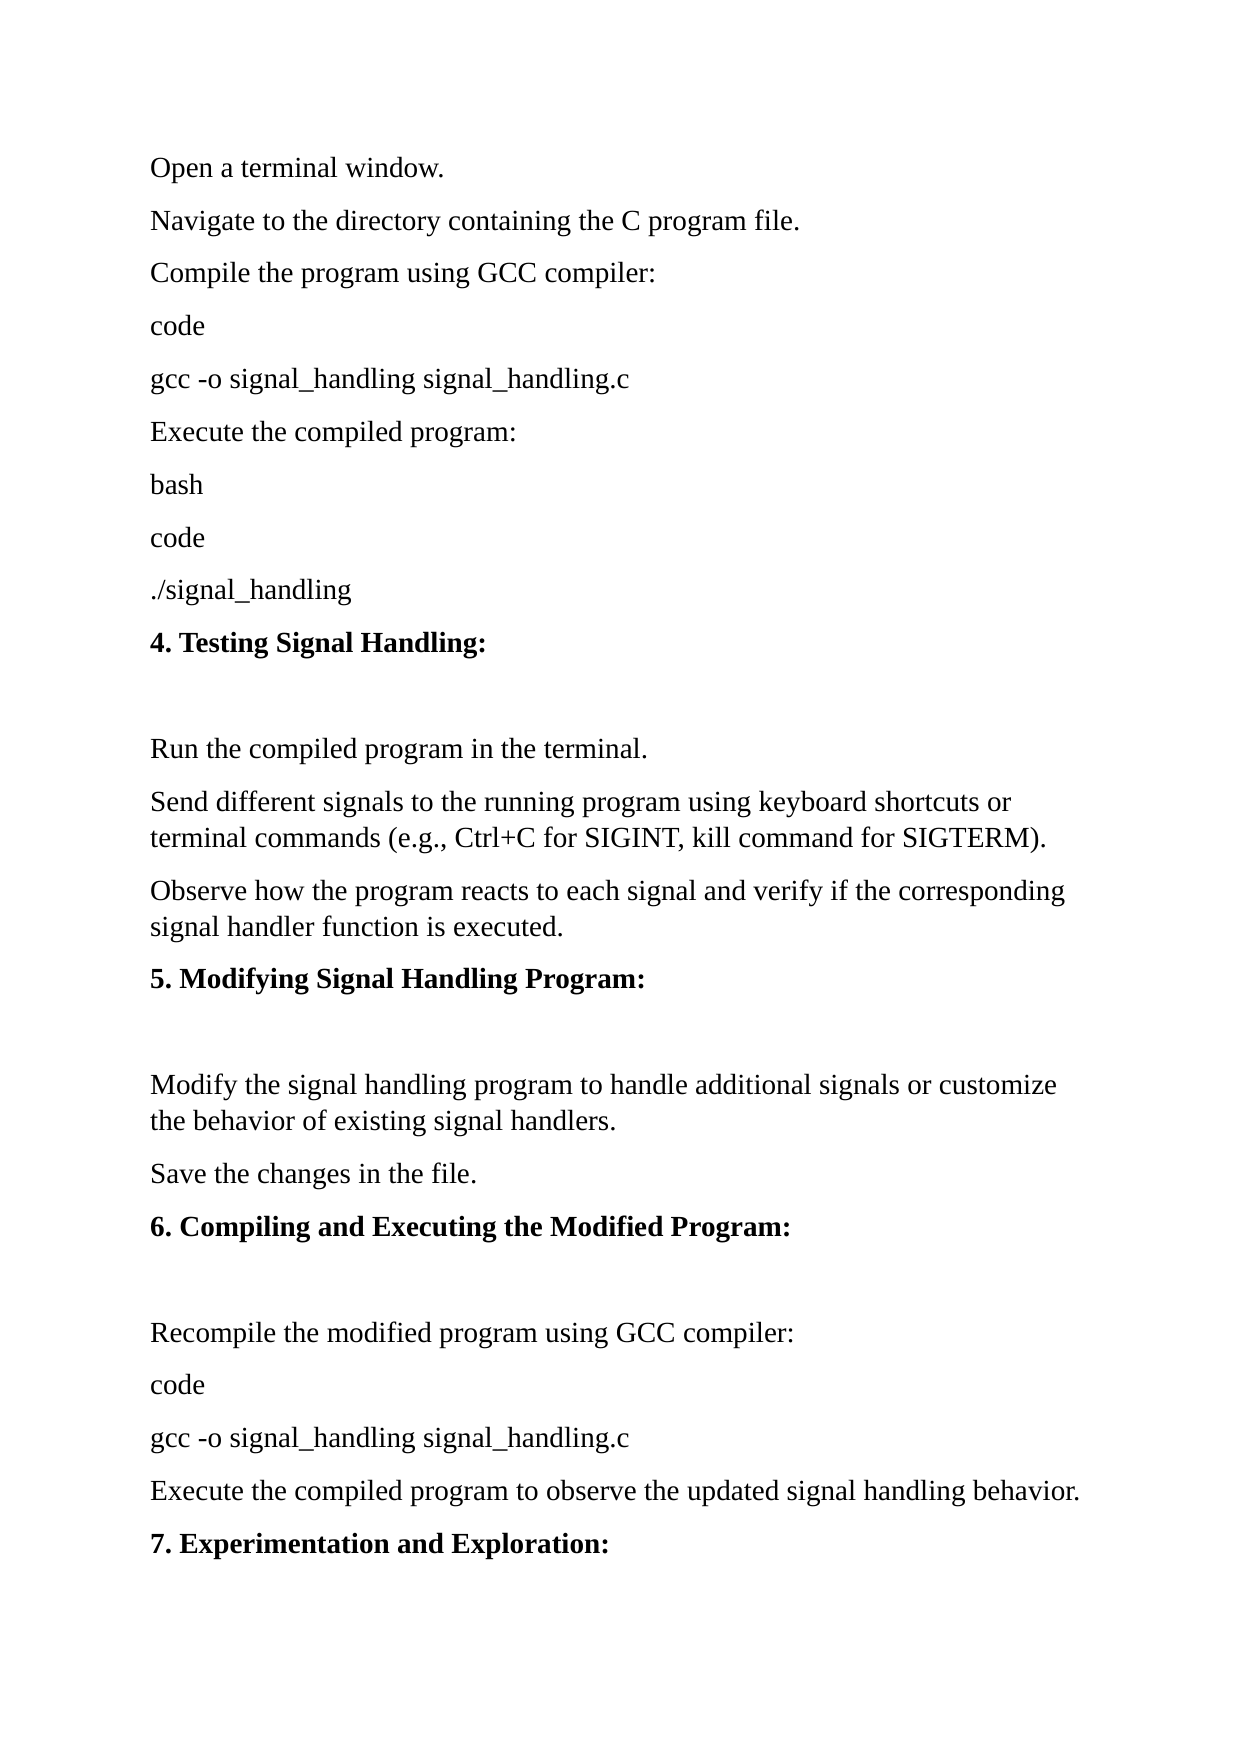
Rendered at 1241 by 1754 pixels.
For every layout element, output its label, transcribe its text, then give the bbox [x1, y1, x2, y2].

text Modify the signal handling program to handle additional signals or customize the behavior of existing signal handlers. [150, 1067, 1090, 1137]
text 5. Modifying Signal Handling Program: [150, 962, 1090, 995]
text code [150, 1367, 1090, 1401]
text gcc -o signal_handling signal_handling.c [150, 1420, 1090, 1454]
text 7. Experimentation and Exploration: [150, 1526, 1090, 1559]
text 4. Testing Signal Handling: [150, 625, 1090, 659]
text Execute the compiled program to observe the updated signal handling behavior. [150, 1473, 1090, 1507]
text code [150, 520, 1090, 553]
text code [150, 308, 1090, 342]
text Navigate to the directory containing the C program file. [150, 203, 1090, 236]
text Run the compiled program in the terminal. [150, 731, 1090, 764]
text Observe how the program reacts to each signal and verify if the corresponding signal handler function is executed. [150, 873, 1090, 942]
text Compile the program using GCC compiler: [150, 256, 1090, 289]
text Save the changes in the file. [150, 1156, 1090, 1190]
text Recompile the modified program using GCC compiler: [150, 1315, 1090, 1348]
text Send different signals to the running program using keyboard shortcuts or terminal commands (e.g., Ctrl+C for SIGINT, kill command for SIGTERM). [150, 784, 1090, 853]
text gcc -o signal_handling signal_handling.c [150, 361, 1090, 395]
text Open a terminal window. [150, 150, 1090, 183]
text bash [150, 467, 1090, 500]
text ./signal_handling [150, 572, 1090, 606]
text Execute the compiled program: [150, 414, 1090, 448]
text 6. Compiling and Executing the Modified Program: [150, 1209, 1090, 1243]
